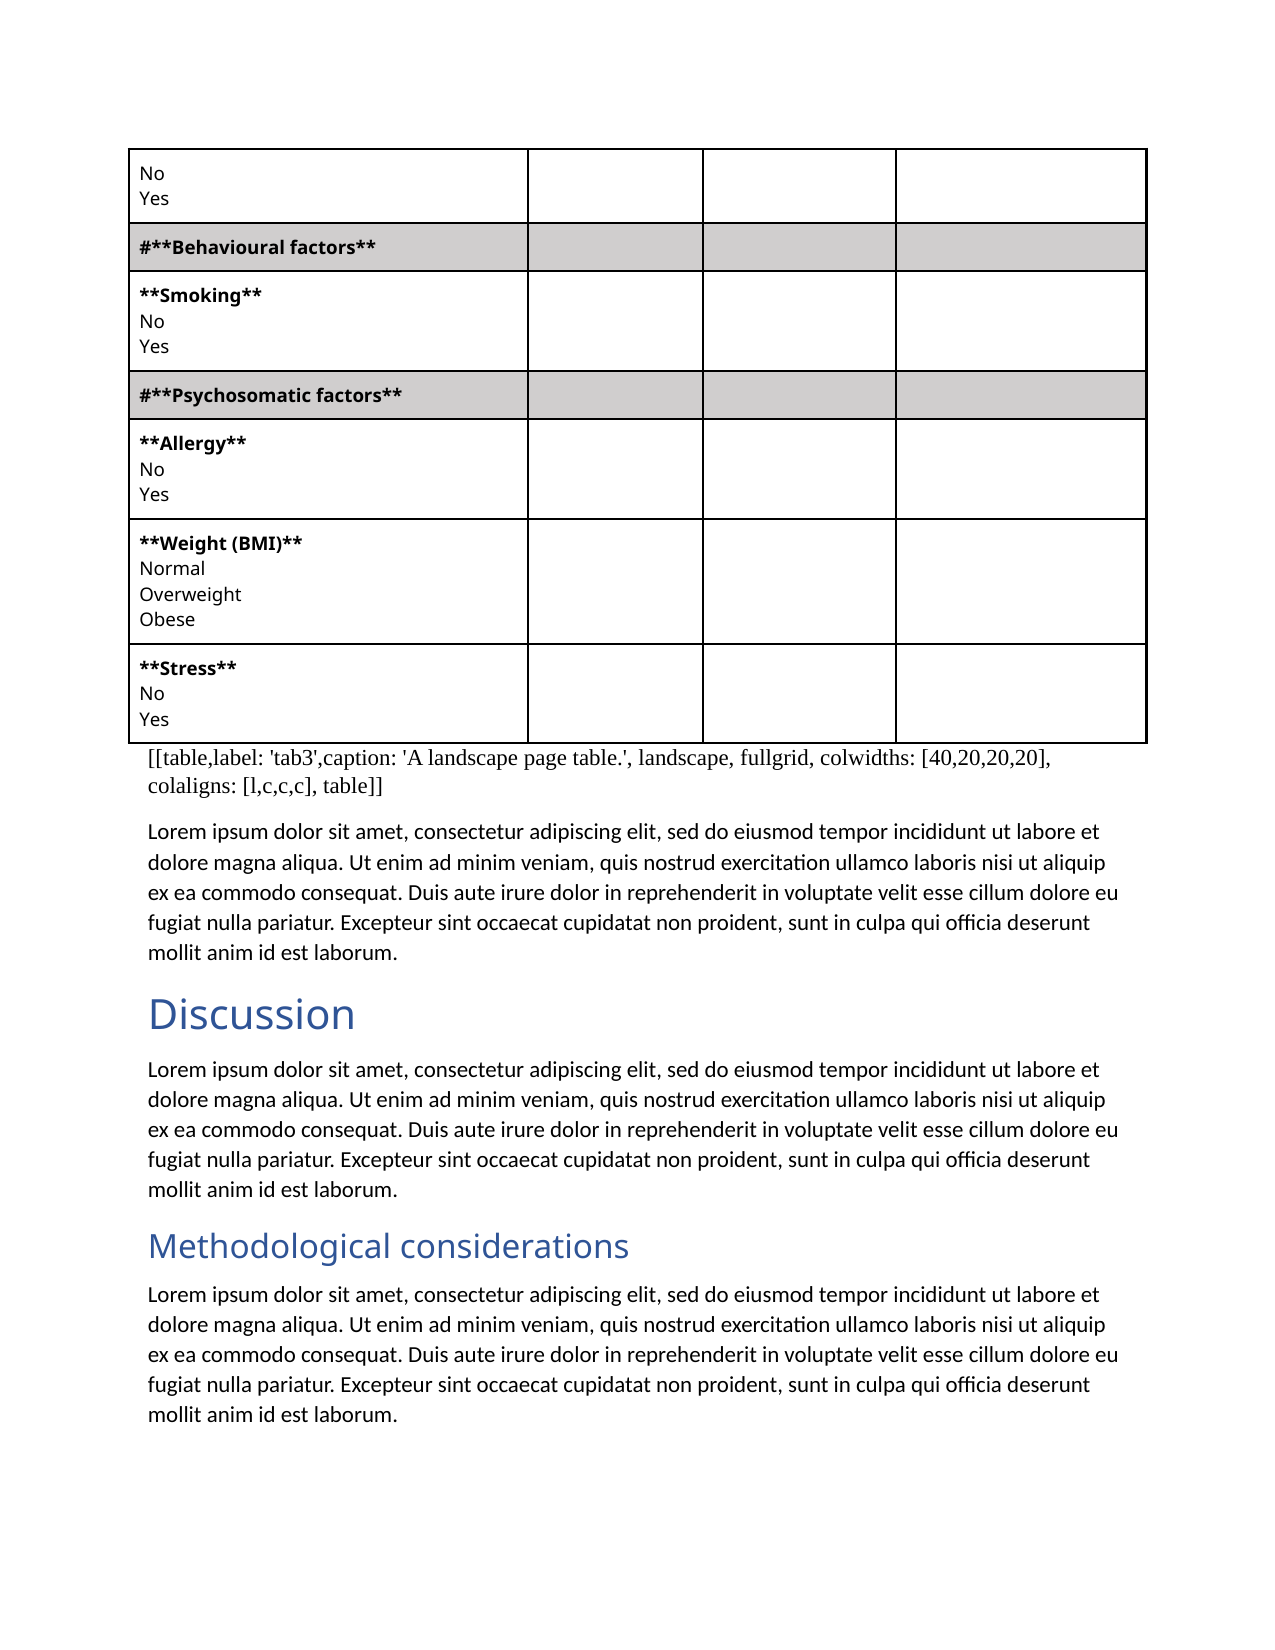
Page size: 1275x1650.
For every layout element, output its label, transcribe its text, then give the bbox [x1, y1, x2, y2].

table_cell [704, 520, 895, 642]
table_cell #**Psychosomatic factors** [130, 372, 527, 418]
table_cell [704, 645, 895, 742]
table_cell [704, 372, 895, 418]
table_cell [529, 520, 702, 642]
table_cell [529, 224, 702, 270]
table_cell [897, 420, 1145, 517]
table_cell [897, 150, 1145, 222]
table_cell [704, 150, 895, 222]
table_cell [529, 150, 702, 222]
table_cell **Weight (BMI)** Normal Overweight Obese [130, 520, 527, 642]
subtitle Methodological considerations [148, 1222, 1127, 1268]
table_cell [529, 272, 702, 369]
table_cell [704, 272, 895, 369]
table_cell [704, 420, 895, 517]
text [[table,label: 'tab3',caption: 'A landscape page table.', landscape, fullgrid, colwidths: [40,20,20,20], colaligns: [l,c,c,c], table]] [148, 744, 1127, 799]
table_cell [529, 372, 702, 418]
table_cell **Worked with reindeers** No Yes [130, 150, 527, 222]
table_cell [897, 272, 1145, 369]
table_cell #**Behavioural factors** [130, 224, 527, 270]
table_cell [897, 520, 1145, 642]
table_cell [897, 372, 1145, 418]
table_cell [704, 224, 895, 270]
table_cell [897, 224, 1145, 270]
table_cell [529, 420, 702, 517]
table_cell **Stress** No Yes [130, 645, 527, 742]
subtitle Discussion [148, 985, 1127, 1042]
table_cell [529, 645, 702, 742]
table_cell **Smoking** No Yes [130, 272, 527, 369]
table_cell [897, 645, 1145, 742]
table_cell **Allergy** No Yes [130, 420, 527, 517]
